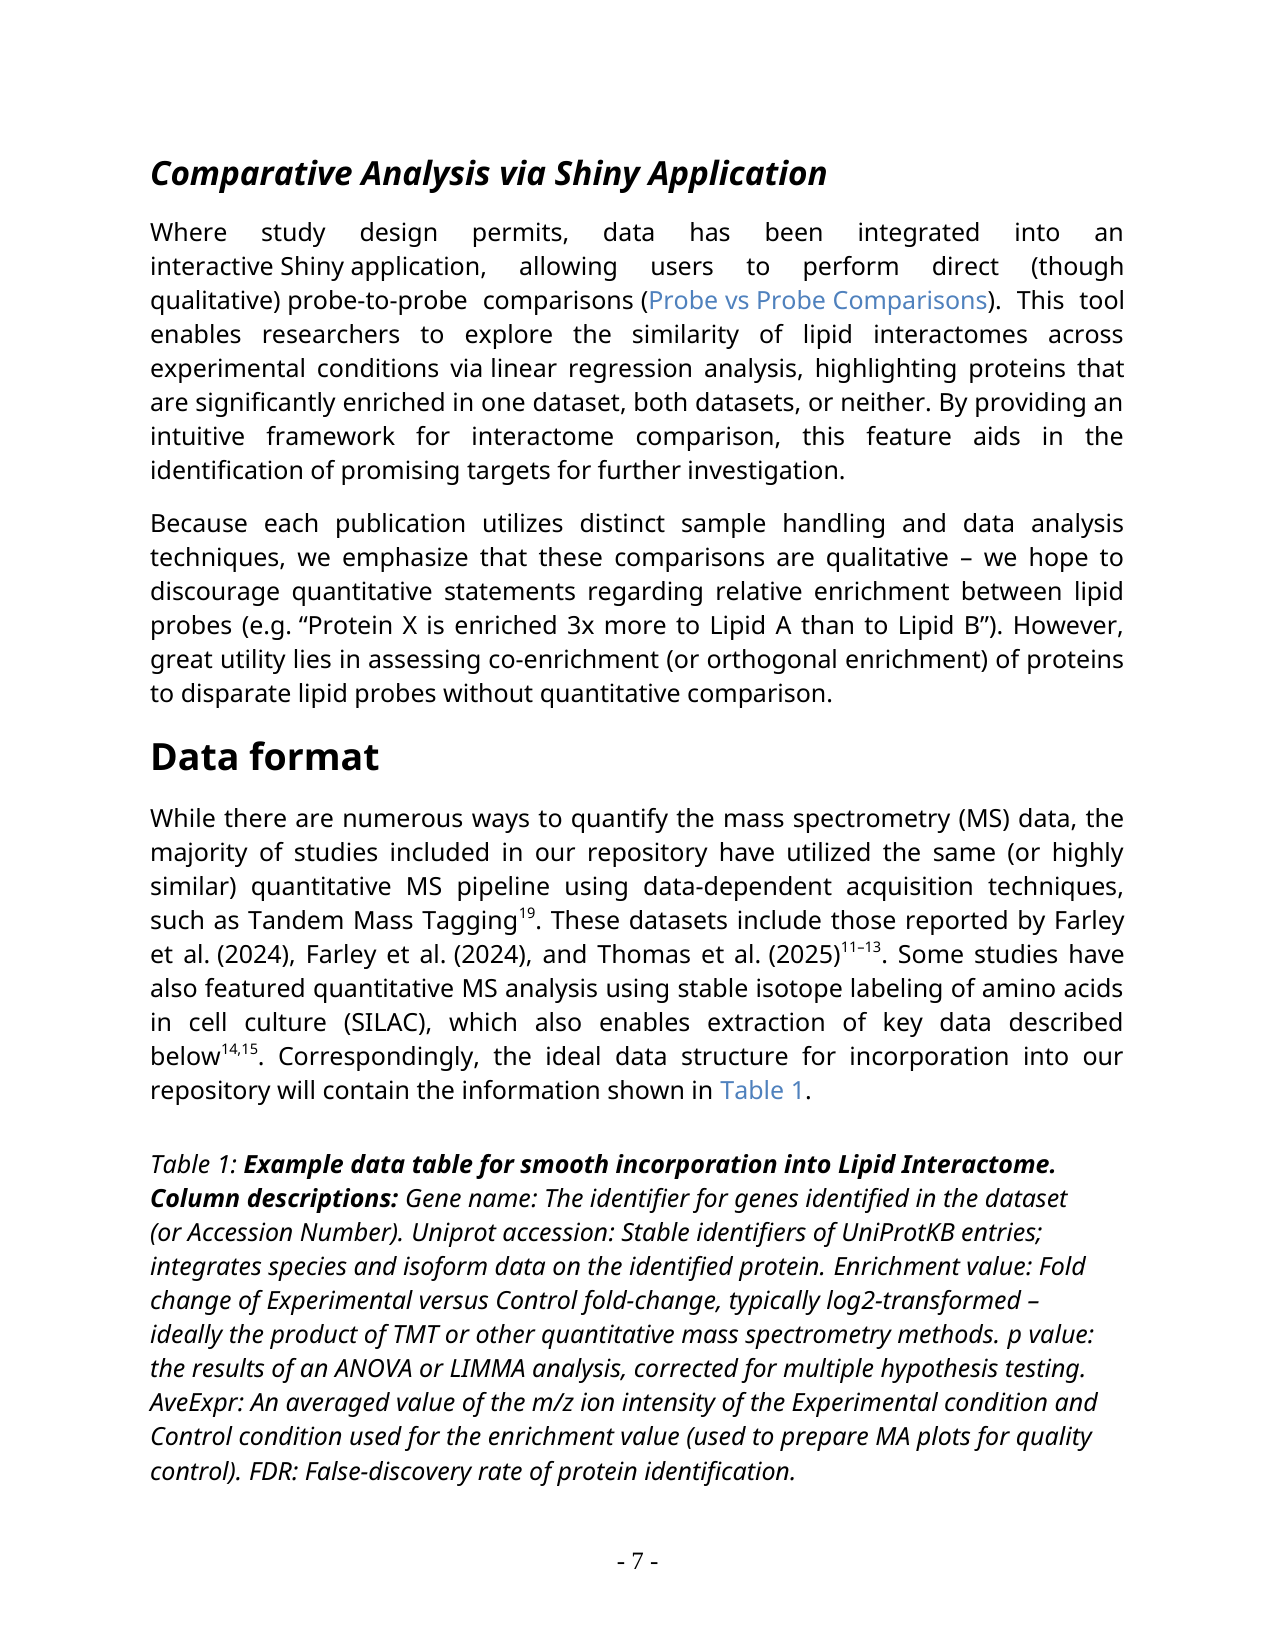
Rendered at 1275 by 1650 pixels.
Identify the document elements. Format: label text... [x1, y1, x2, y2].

text While there are numerous ways to quantify the mass spectrometry (MS) data, the majority of studies included in our repository have utilized the same (or highly similar) quantitative MS pipeline using data-dependent acquisition techniques, such as Tandem Mass Tagging19. These datasets include those reported by Farley et al. (2024), Farley et al. (2024), and Thomas et al. (2025)11–13. Some studies have also featured quantitative MS analysis using stable isotope labeling of amino acids in cell culture (SILAC), which also enables extraction of key data described below14,15. Correspondingly, the ideal data structure for incorporation into our repository will contain the information shown in Table 1. [150, 800, 1125, 1107]
text Where study design permits, data has been integrated into an interactive Shiny application, allowing users to perform direct (though qualitative) probe-to-probe comparisons (Probe vs Probe Comparisons). This tool enables researchers to explore the similarity of lipid interactomes across experimental conditions via linear regression analysis, highlighting proteins that are significantly enriched in one dataset, both datasets, or neither. By providing an intuitive framework for interactome comparison, this feature aids in the identification of promising targets for further investigation. [150, 214, 1125, 487]
subtitle Data format [150, 731, 1125, 782]
text Because each publication utilizes distinct sample handling and data analysis techniques, we emphasize that these comparisons are qualitative – we hope to discourage quantitative statements regarding relative enrichment between lipid probes (e.g. “Protein X is enriched 3x more to Lipid A than to Lipid B”). However, great utility lies in assessing co-enrichment (or orthogonal enrichment) of proteins to disparate lipid probes without quantitative comparison. [150, 505, 1125, 710]
subtitle Comparative Analysis via Shiny Application [150, 150, 1125, 195]
